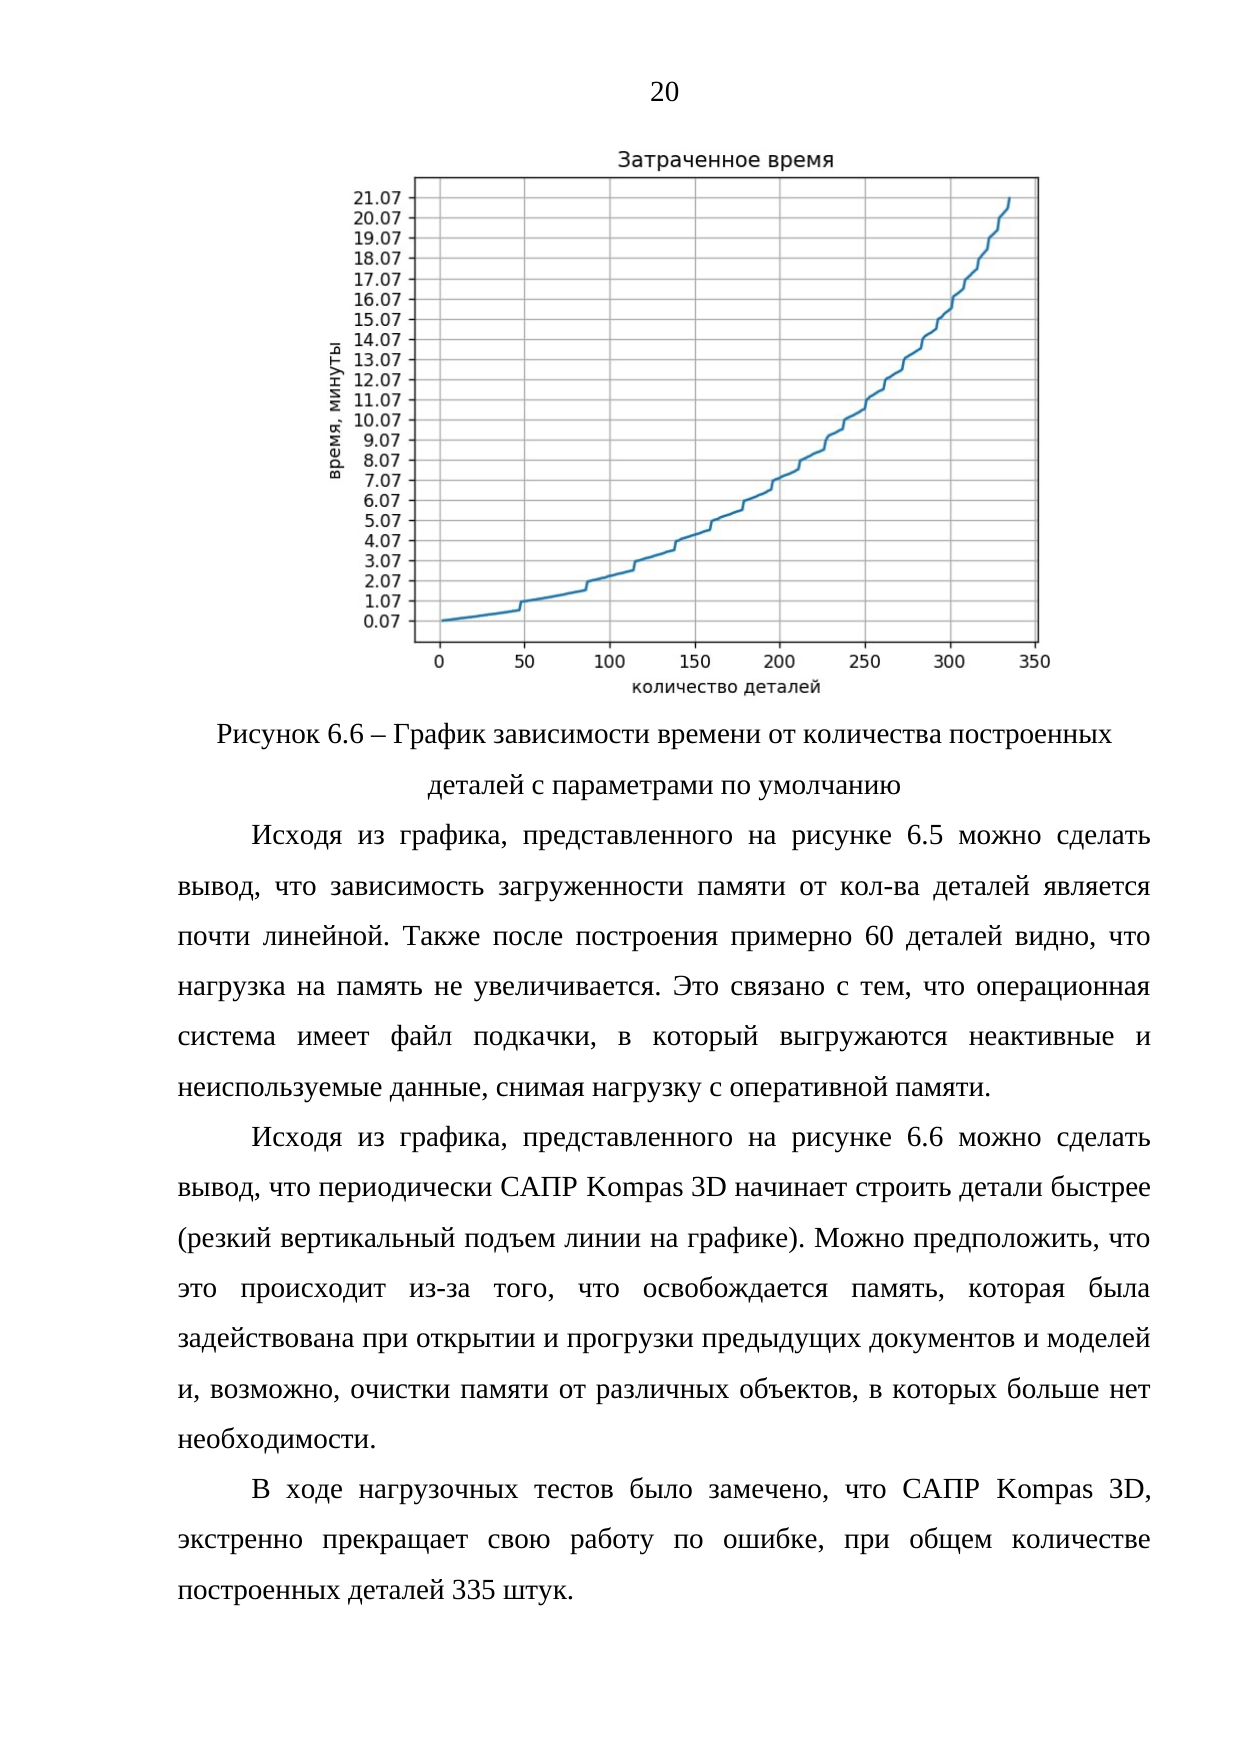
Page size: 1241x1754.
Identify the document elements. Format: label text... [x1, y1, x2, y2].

picture [319, 140, 1084, 700]
text Исходя из графика, представленного на рисунке 6.6 можно сделать вывод, что периодически САПР Kompas 3D начинает строить детали быстрее (резкий вертикальный подъем линии на графике). Можно предположить, что это происходит из-за того, что освобождается память, которая была задействована при открытии и прогрузки предыдущих документов и моделей и, возможно, очистки памяти от различных объектов, в которых больше нет необходимости. [177, 1119, 1152, 1454]
text Исходя из графика, представленного на рисунке 6.5 можно сделать вывод, что зависимость загруженности памяти от кол-ва деталей является почти линейной. Также после построения примерно 60 деталей видно, что нагрузка на память не увеличивается. Это связано с тем, что операционная система имеет файл подкачки, в который выгружаются неактивные и неиспользуемые данные, снимая нагрузку с оперативной памяти. [177, 817, 1152, 1102]
text В ходе нагрузочных тестов было замечено, что САПР Kompas 3D, экстренно прекращает свою работу по ошибке, при общем количестве построенных деталей 335 штук. [177, 1471, 1152, 1606]
